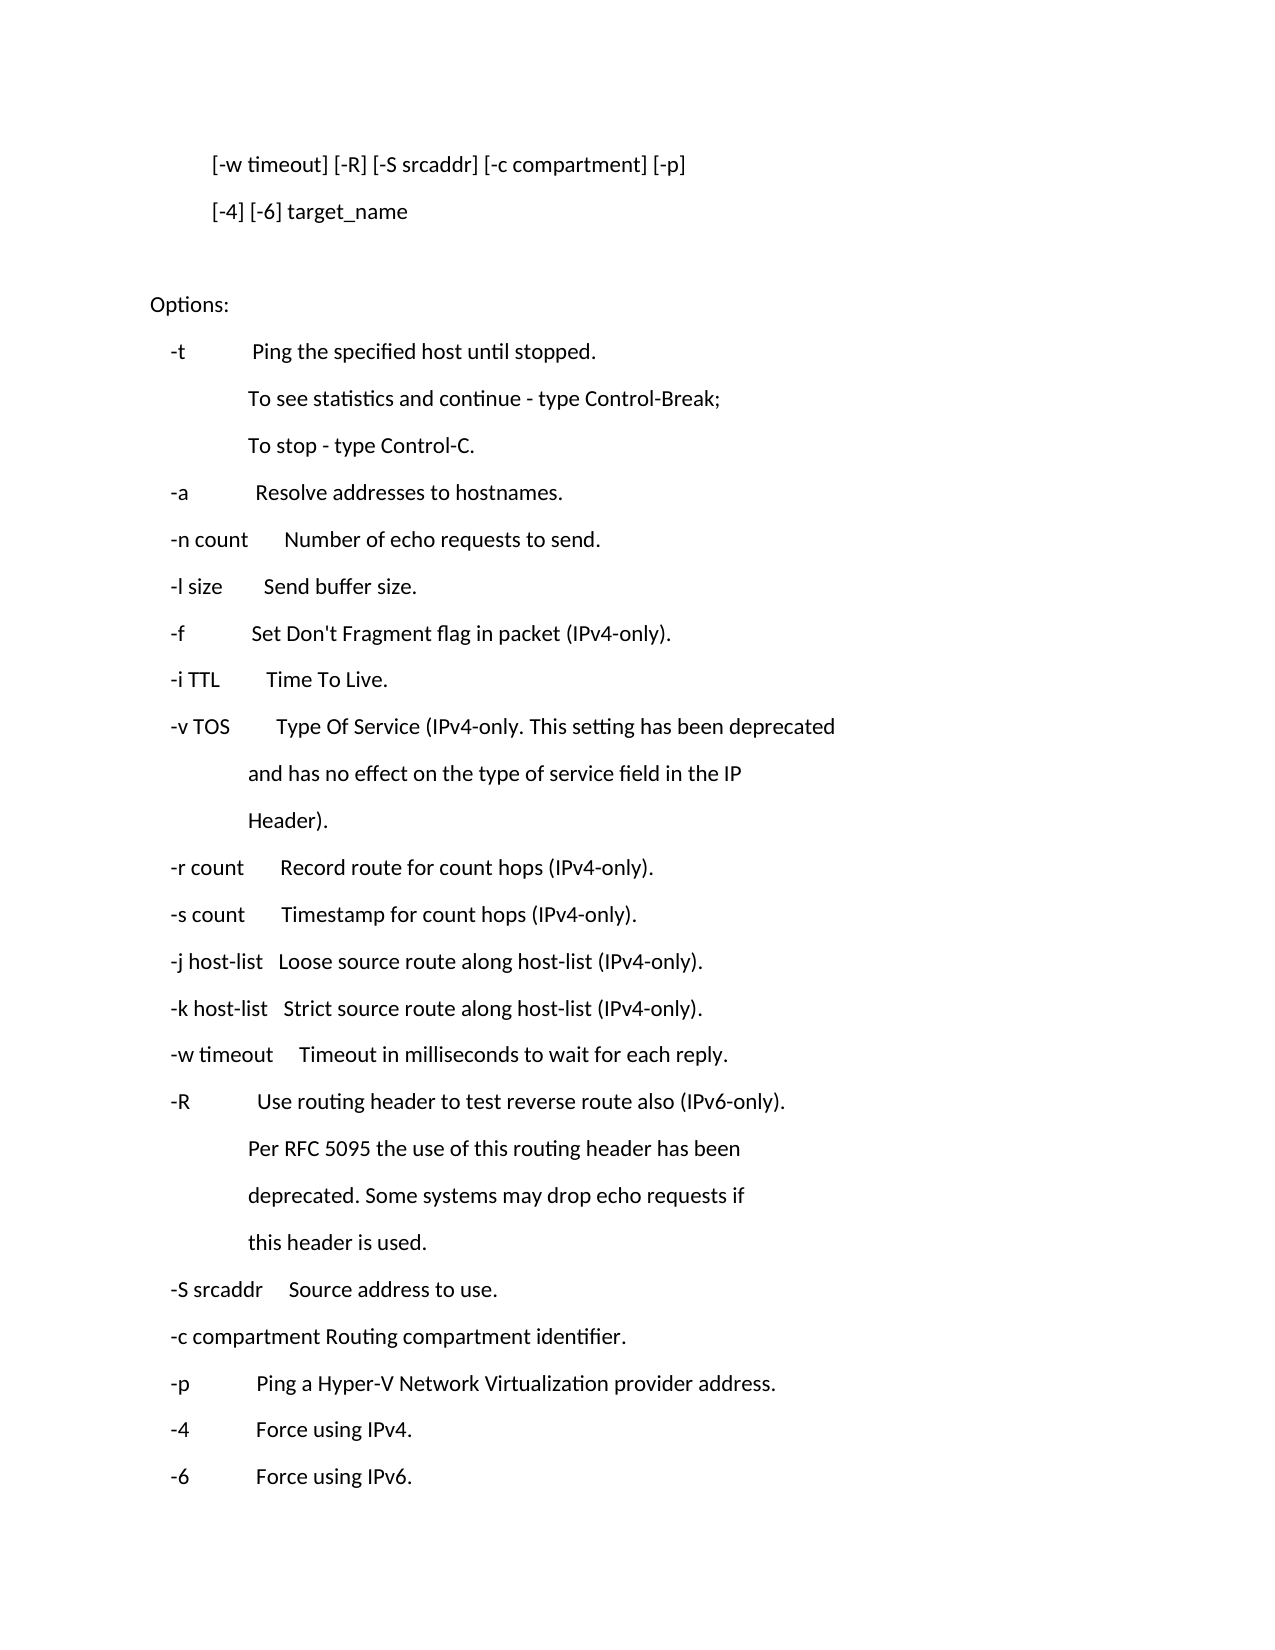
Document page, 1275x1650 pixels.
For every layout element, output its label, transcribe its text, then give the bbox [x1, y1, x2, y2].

text -t Ping the specified host until stopped. [150, 337, 1125, 366]
text -l size Send buffer size. [150, 572, 1125, 600]
text -f Set Don't Fragment flag in packet (IPv4-only). [150, 619, 1125, 647]
text To stop - type Control-C. [150, 431, 1125, 459]
text -j host-list Loose source route along host-list (IPv4-only). [150, 947, 1125, 975]
text and has no effect on the type of service field in the IP [150, 759, 1125, 787]
text -n count Number of echo requests to send. [150, 525, 1125, 553]
text To see statistics and continue - type Control-Break; [150, 384, 1125, 412]
text -k host-list Strict source route along host-list (IPv4-only). [150, 994, 1125, 1022]
text Header). [150, 806, 1125, 834]
text this header is used. [150, 1228, 1125, 1256]
text deprecated. Some systems may drop echo requests if [150, 1181, 1125, 1209]
text -a Resolve addresses to hostnames. [150, 478, 1125, 506]
text -S srcaddr Source address to use. [150, 1275, 1125, 1303]
text -r count Record route for count hops (IPv4-only). [150, 853, 1125, 881]
text Per RFC 5095 the use of this routing header has been [150, 1134, 1125, 1162]
text -s count Timestamp for count hops (IPv4-only). [150, 900, 1125, 928]
text Options: [150, 291, 1125, 319]
text -v TOS Type Of Service (IPv4-only. This setting has been deprecated [150, 712, 1125, 741]
text -c compartment Routing compartment identifier. [150, 1322, 1125, 1350]
text -i TTL Time To Live. [150, 666, 1125, 694]
text [-4] [-6] target_name [150, 197, 1125, 225]
text -4 Force using IPv4. [150, 1416, 1125, 1444]
text [-w timeout] [-R] [-S srcaddr] [-c compartment] [-p] [150, 150, 1125, 178]
text -p Ping a Hyper-V Network Virtualization provider address. [150, 1369, 1125, 1397]
text -R Use routing header to test reverse route also (IPv6-only). [150, 1087, 1125, 1116]
text -6 Force using IPv6. [150, 1462, 1125, 1491]
text -w timeout Timeout in milliseconds to wait for each reply. [150, 1041, 1125, 1069]
